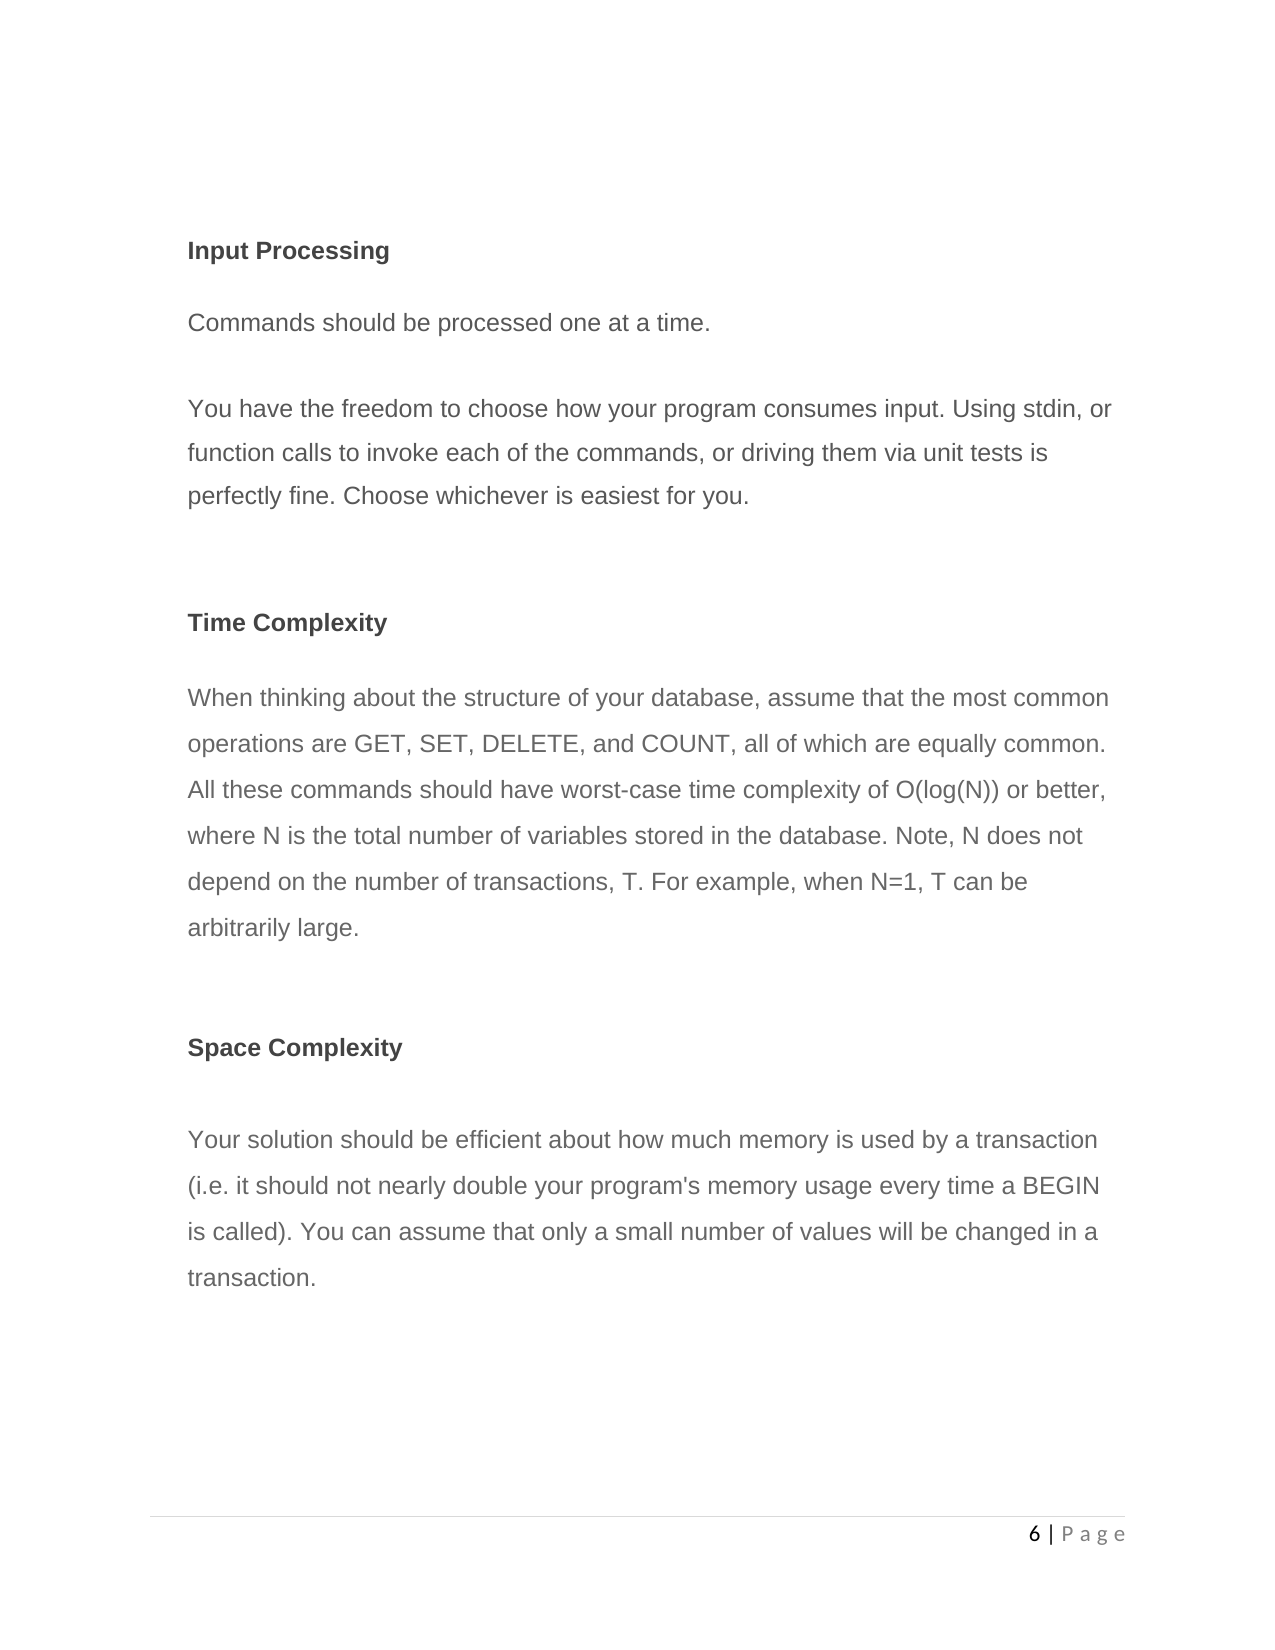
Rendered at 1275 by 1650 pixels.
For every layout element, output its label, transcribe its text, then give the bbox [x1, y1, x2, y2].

text You have the freedom to choose how your program consumes input. Using stdin, or function calls to invoke each of the commands, or driving them via unit tests is perfectly fine. Choose whichever is easiest for you. [187, 394, 1125, 551]
text Input Processing [187, 236, 1125, 265]
text Your solution should be efficient about how much memory is used by a transaction (i.e. it should not nearly double your program's memory usage every time a BEGIN is called). You can assume that only a small number of values will be changed in a transaction. [187, 1108, 1125, 1292]
text Time Complexity [187, 608, 1125, 637]
text Space Complexity [187, 1033, 1125, 1062]
text When thinking about the structure of your database, assume that the most common operations are GET, SET, DELETE, and COUNT, all of which are equally common. All these commands should have worst-case time complexity of O(log(N)) or better, where N is the total number of variables stored in the database. Note, N does not depend on the number of transactions, T. For example, when N=1, T can be arbitrarily large. [187, 666, 1125, 987]
text Commands should be processed one at a time. [187, 308, 1125, 337]
